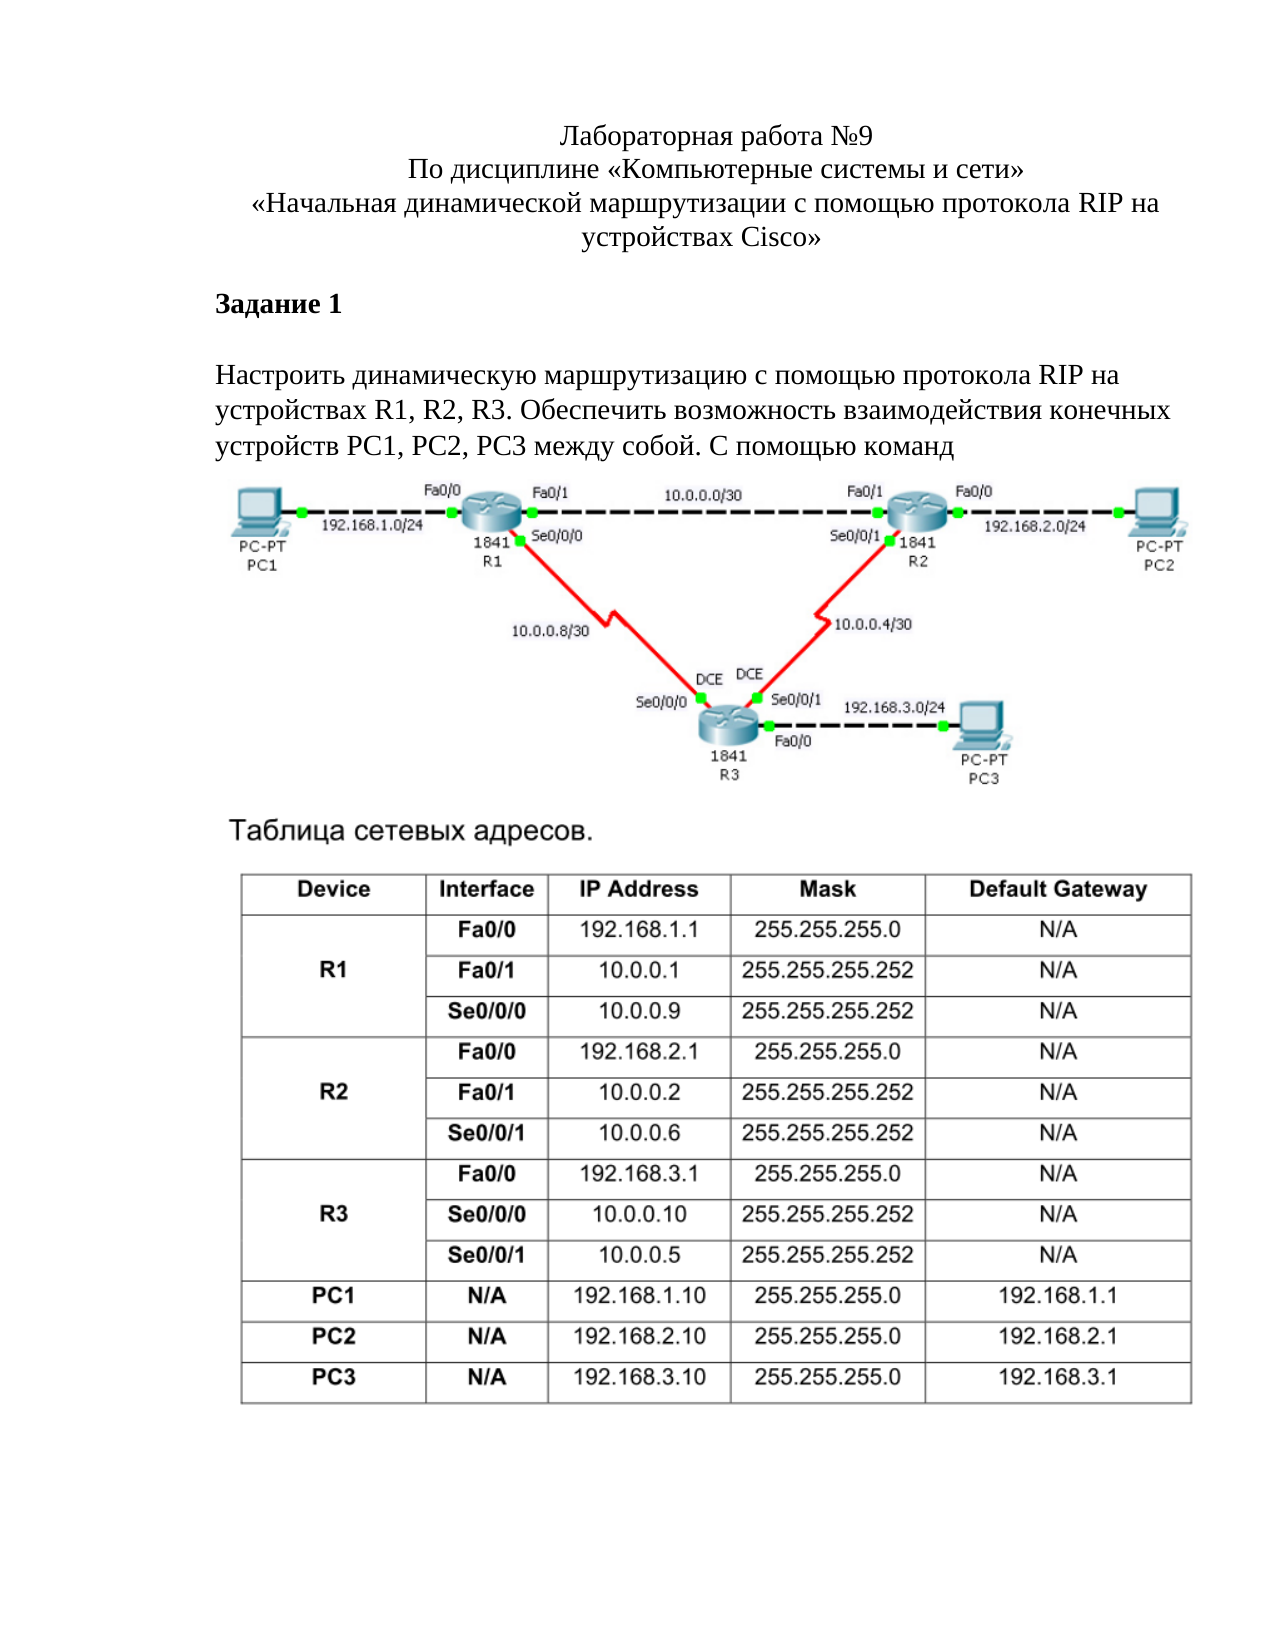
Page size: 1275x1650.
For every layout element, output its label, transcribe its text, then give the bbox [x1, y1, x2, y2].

list Задание 1 [215, 286, 1226, 319]
text «Начальная динамической маршрутизации с помощью протокола RIP на устройствах Cisco» [177, 185, 1226, 252]
text Лабораторная работа №9 [177, 118, 1226, 152]
list Настроить динамическую маршрутизацию с помощью протокола RIP на устройствах R1, R2, R3. Обеспечить возможность взаимодействия конечных устройств PC1, PC2, PC3 между собой. С помощью команд [215, 357, 1226, 461]
text По дисциплине «Компьютерные системы и сети» [177, 152, 1226, 185]
picture [214, 463, 1220, 1436]
